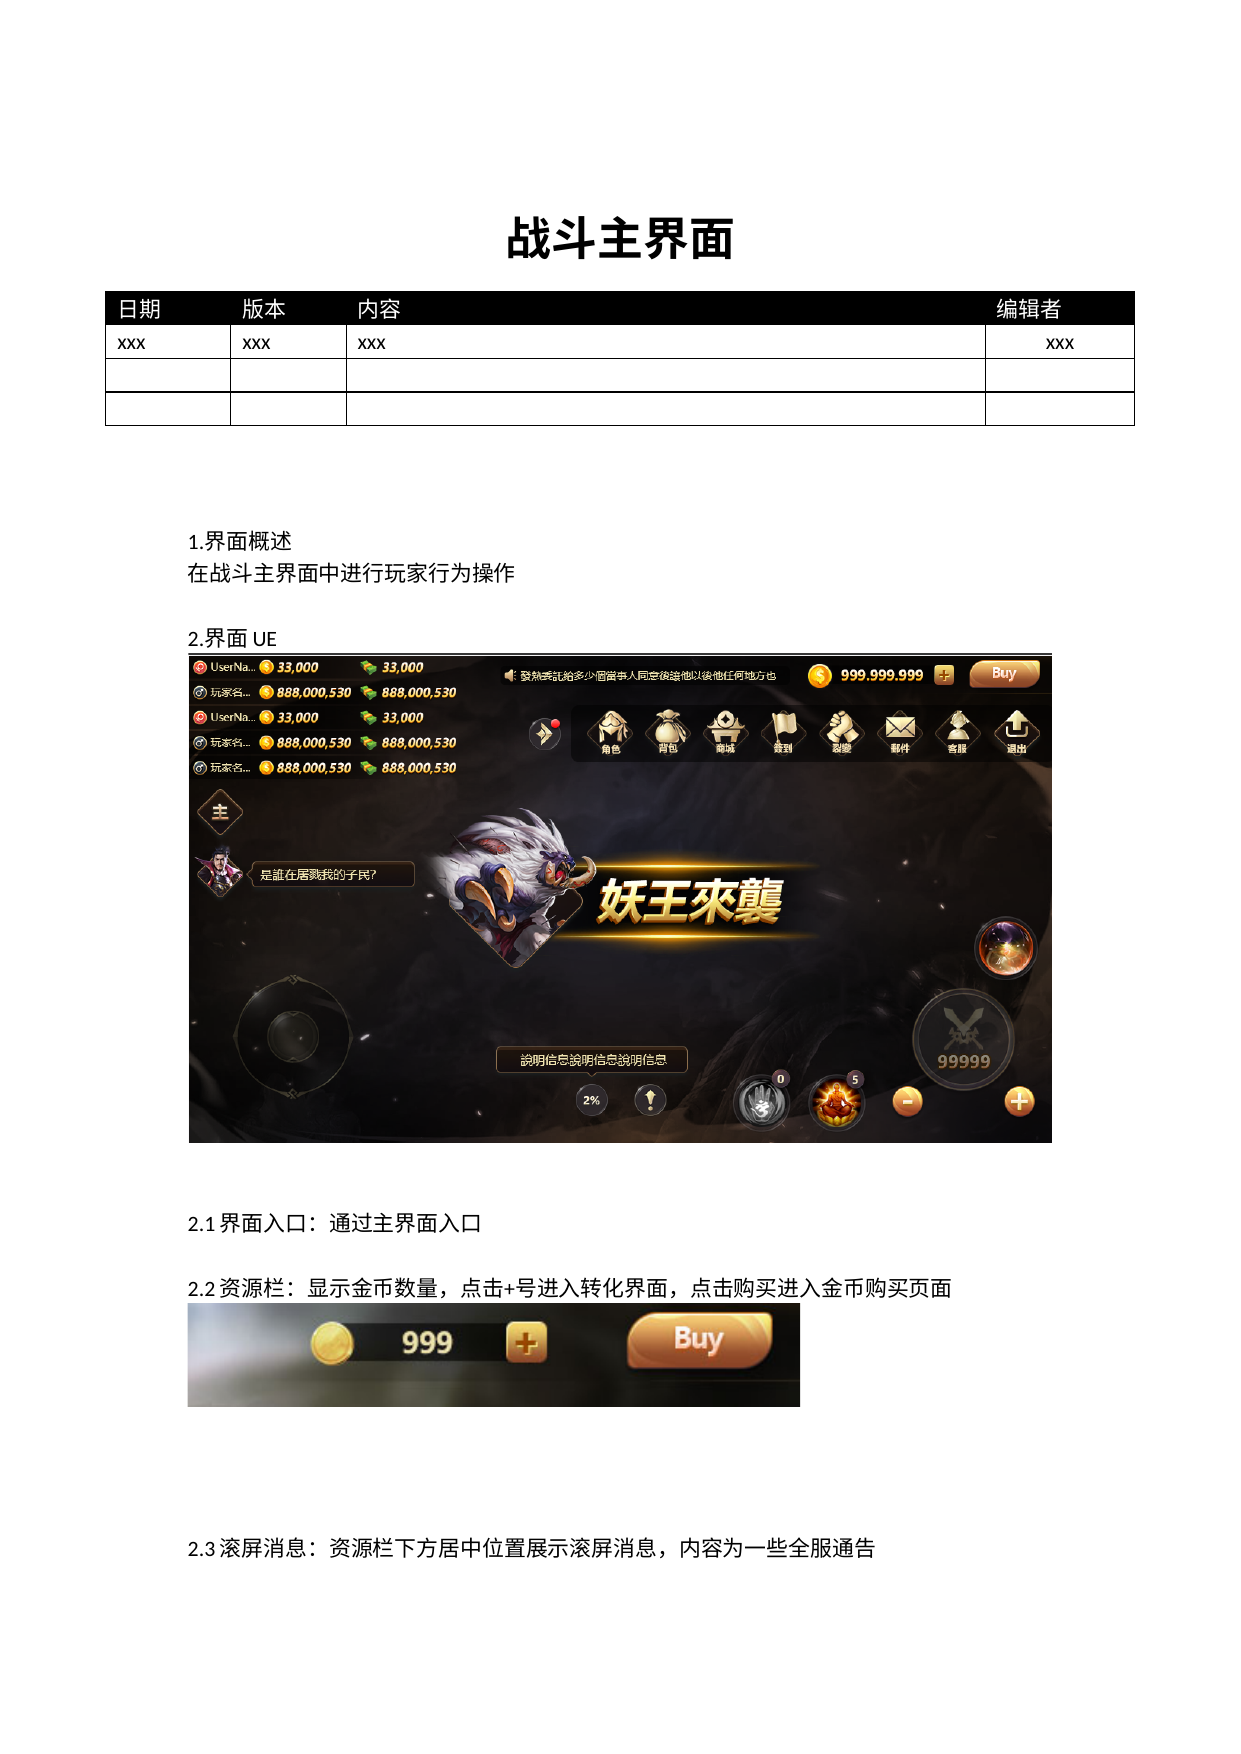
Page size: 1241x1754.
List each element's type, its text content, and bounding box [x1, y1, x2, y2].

table_cell xxx [986, 325, 1134, 358]
table_header 版本 [231, 292, 346, 324]
title 战斗主界面 [187, 187, 1053, 284]
table_cell [106, 393, 230, 425]
table_cell [231, 359, 346, 391]
list 在战斗主界面中进行玩家行为操作 [187, 556, 1053, 588]
table_header 内容 [347, 292, 985, 324]
table_cell [231, 393, 346, 425]
table_header 日期 [106, 292, 230, 324]
table_cell [106, 359, 230, 391]
table_header 编辑者 [986, 292, 1134, 324]
table_cell [347, 359, 985, 391]
table_cell [986, 359, 1134, 391]
list 2.2资源栏：显示金币数量，点击+号进入转化界面，点击购买进入金币购买页面 [187, 1271, 1053, 1303]
list 界面概述 [187, 523, 1053, 556]
table_cell xxx [106, 325, 230, 358]
table_cell [347, 393, 985, 425]
table_cell xxx [231, 325, 346, 358]
list 2.3滚屏消息：资源栏下方居中位置展示滚屏消息，内容为一些全服通告 [187, 1531, 1053, 1563]
picture [187, 1303, 800, 1407]
table_cell [986, 393, 1134, 425]
list 2.1界面入口：通过主界面入口 [187, 1206, 1053, 1238]
table_cell xxx [347, 325, 985, 358]
list 界面UE [187, 621, 1053, 653]
picture [188, 653, 1052, 1143]
